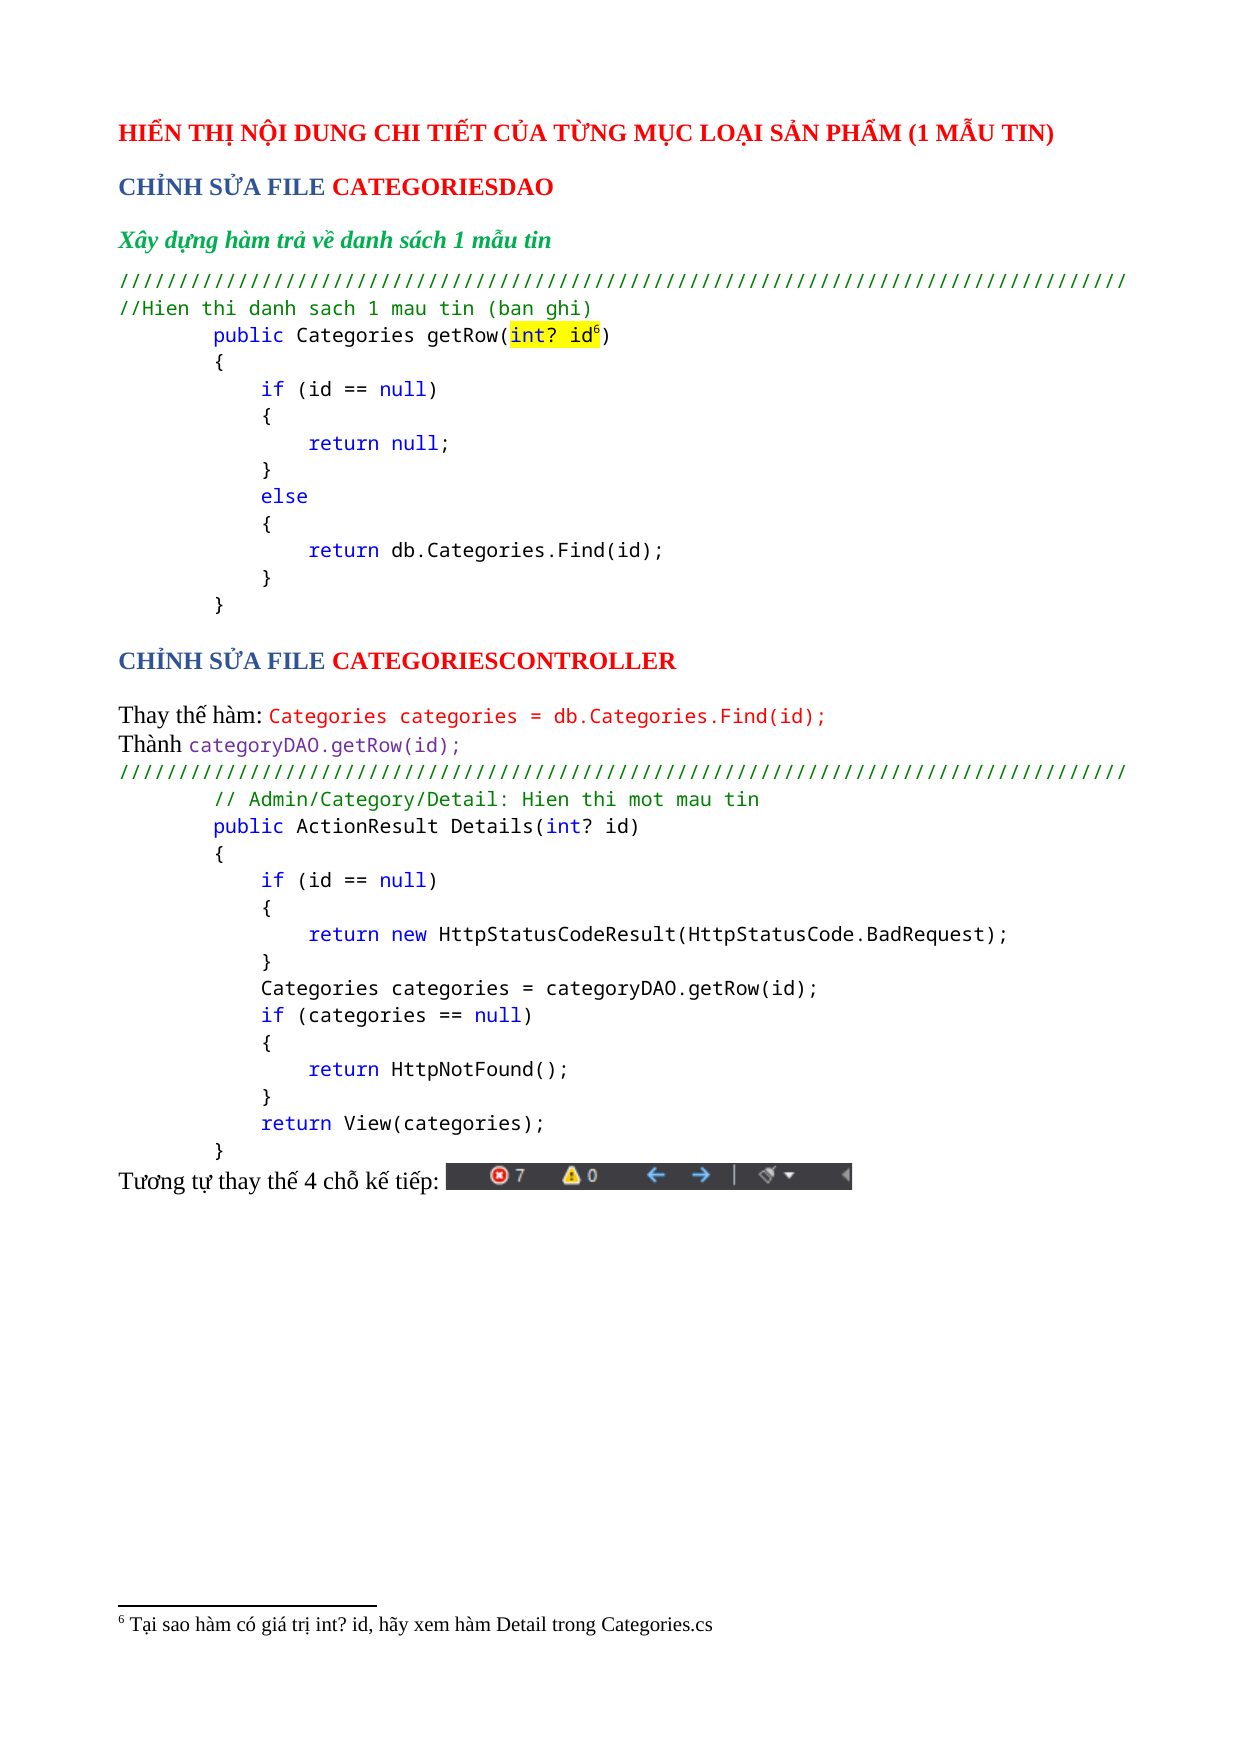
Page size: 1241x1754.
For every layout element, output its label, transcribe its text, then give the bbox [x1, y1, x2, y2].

text } [118, 564, 1152, 591]
subtitle Xây dựng hàm trả về danh sách 1 mẫu tin [118, 226, 1152, 254]
text if (id == null) [118, 375, 1152, 402]
text { [118, 348, 1152, 375]
text ///////////////////////////////////////////////////////////////////////////////////// [118, 758, 1152, 785]
text } [118, 1136, 1152, 1163]
text return new HttpStatusCodeResult(HttpStatusCode.BadRequest); [118, 920, 1152, 947]
text { [118, 402, 1152, 429]
text //Hien thi danh sach 1 mau tin (ban ghi) [118, 294, 1152, 321]
text ///////////////////////////////////////////////////////////////////////////////////// [118, 267, 1152, 294]
text Categories categories = categoryDAO.getRow(id); [118, 974, 1152, 1001]
text { [118, 1028, 1152, 1055]
text } [118, 456, 1152, 483]
text Tương tự thay thế 4 chỗ kế tiếp: [118, 1163, 1152, 1195]
subtitle HIỂN THỊ NỘI DUNG CHI TIẾT CỦA TỪNG MỤC LOẠI SẢN PHẨM (1 mẫu tin) [118, 118, 1152, 147]
text { [118, 893, 1152, 920]
subtitle Chỉnh sửa file CategoriesDAO [118, 172, 1152, 201]
text return null; [118, 429, 1152, 456]
text } [118, 947, 1152, 974]
text public ActionResult Details(int? id) [118, 812, 1152, 839]
text if (categories == null) [118, 1001, 1152, 1028]
text public Categories getRow(int? id) [600, 321, 1152, 348]
text return db.Categories.Find(id); [118, 537, 1152, 564]
text public Categories getRow(int? id) [118, 321, 510, 348]
text else [118, 483, 1152, 510]
text if (id == null) [118, 866, 1152, 893]
text { [118, 510, 1152, 537]
text Thay thế hàm: Categories categories = db.Categories.Find(id); [118, 700, 1152, 729]
subtitle Chỉnh sửa file CategoriesController [118, 646, 1152, 675]
text } [118, 1082, 1152, 1109]
text { [118, 839, 1152, 866]
text return HttpNotFound(); [118, 1055, 1152, 1082]
text return View(categories); [118, 1109, 1152, 1136]
text } [118, 591, 1152, 618]
text Thành categoryDAO.getRow(id); [118, 729, 1152, 758]
text // Admin/Category/Detail: Hien thi mot mau tin [118, 785, 1152, 812]
